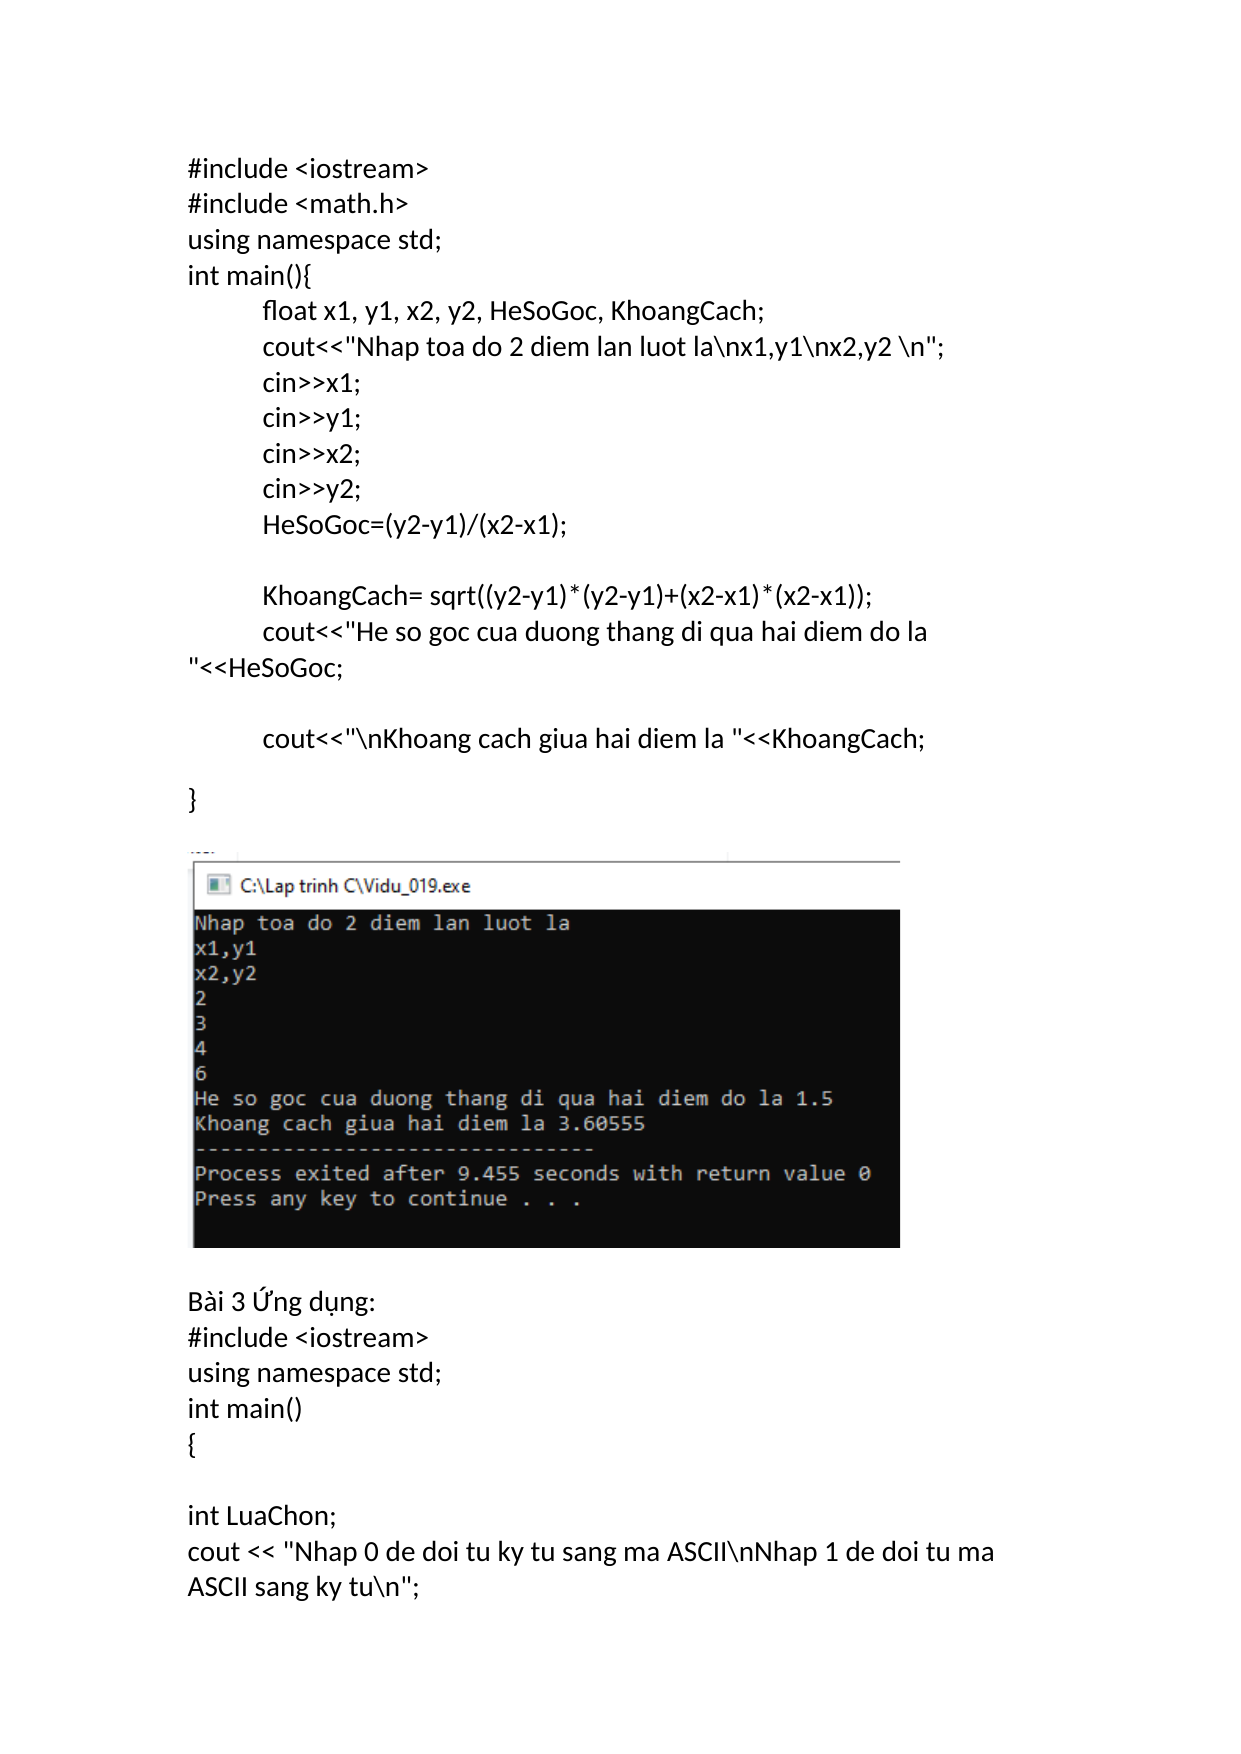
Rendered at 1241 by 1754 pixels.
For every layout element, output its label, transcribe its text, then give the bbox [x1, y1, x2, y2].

text using namespace std; [187, 1354, 1053, 1390]
text cout<<"\nKhoang cach giua hai diem la "<<KhoangCach; [187, 720, 1053, 756]
text cin>>x1; [187, 364, 1053, 399]
text int main() [187, 1390, 1053, 1426]
text cin>>y1; [187, 399, 1053, 435]
text HeSoGoc=(y2-y1)/(x2-x1); [187, 506, 1053, 542]
text cout << "Nhap 0 de doi tu ky tu sang ma ASCII\nNhap 1 de doi tu ma ASCII sang ky tu\n"; [187, 1533, 1053, 1604]
text cout<<"Nhap toa do 2 diem lan luot la\nx1,y1\nx2,y2 \n"; [187, 328, 1053, 364]
text int main(){ [187, 257, 1053, 292]
text #include <iostream> [187, 150, 1053, 186]
text cin>>x2; [187, 435, 1053, 471]
text using namespace std; [187, 221, 1053, 257]
text float x1, y1, x2, y2, HeSoGoc, KhoangCach; [187, 292, 1053, 328]
text #include <math.h> [187, 186, 1053, 221]
text cin>>y2; [187, 471, 1053, 506]
text #include <iostream> [187, 1319, 1053, 1354]
text cout<<"He so goc cua duong thang di qua hai diem do la "<<HeSoGoc; [187, 613, 1053, 684]
picture [187, 852, 901, 1248]
text } [187, 781, 1053, 817]
text int LuaChon; [187, 1497, 1053, 1533]
text Bài 3 Ứng dụng: [187, 1283, 1053, 1319]
text { [187, 1426, 1053, 1461]
text KhoangCach= sqrt((y2-y1)*(y2-y1)+(x2-x1)*(x2-x1)); [187, 577, 1053, 613]
